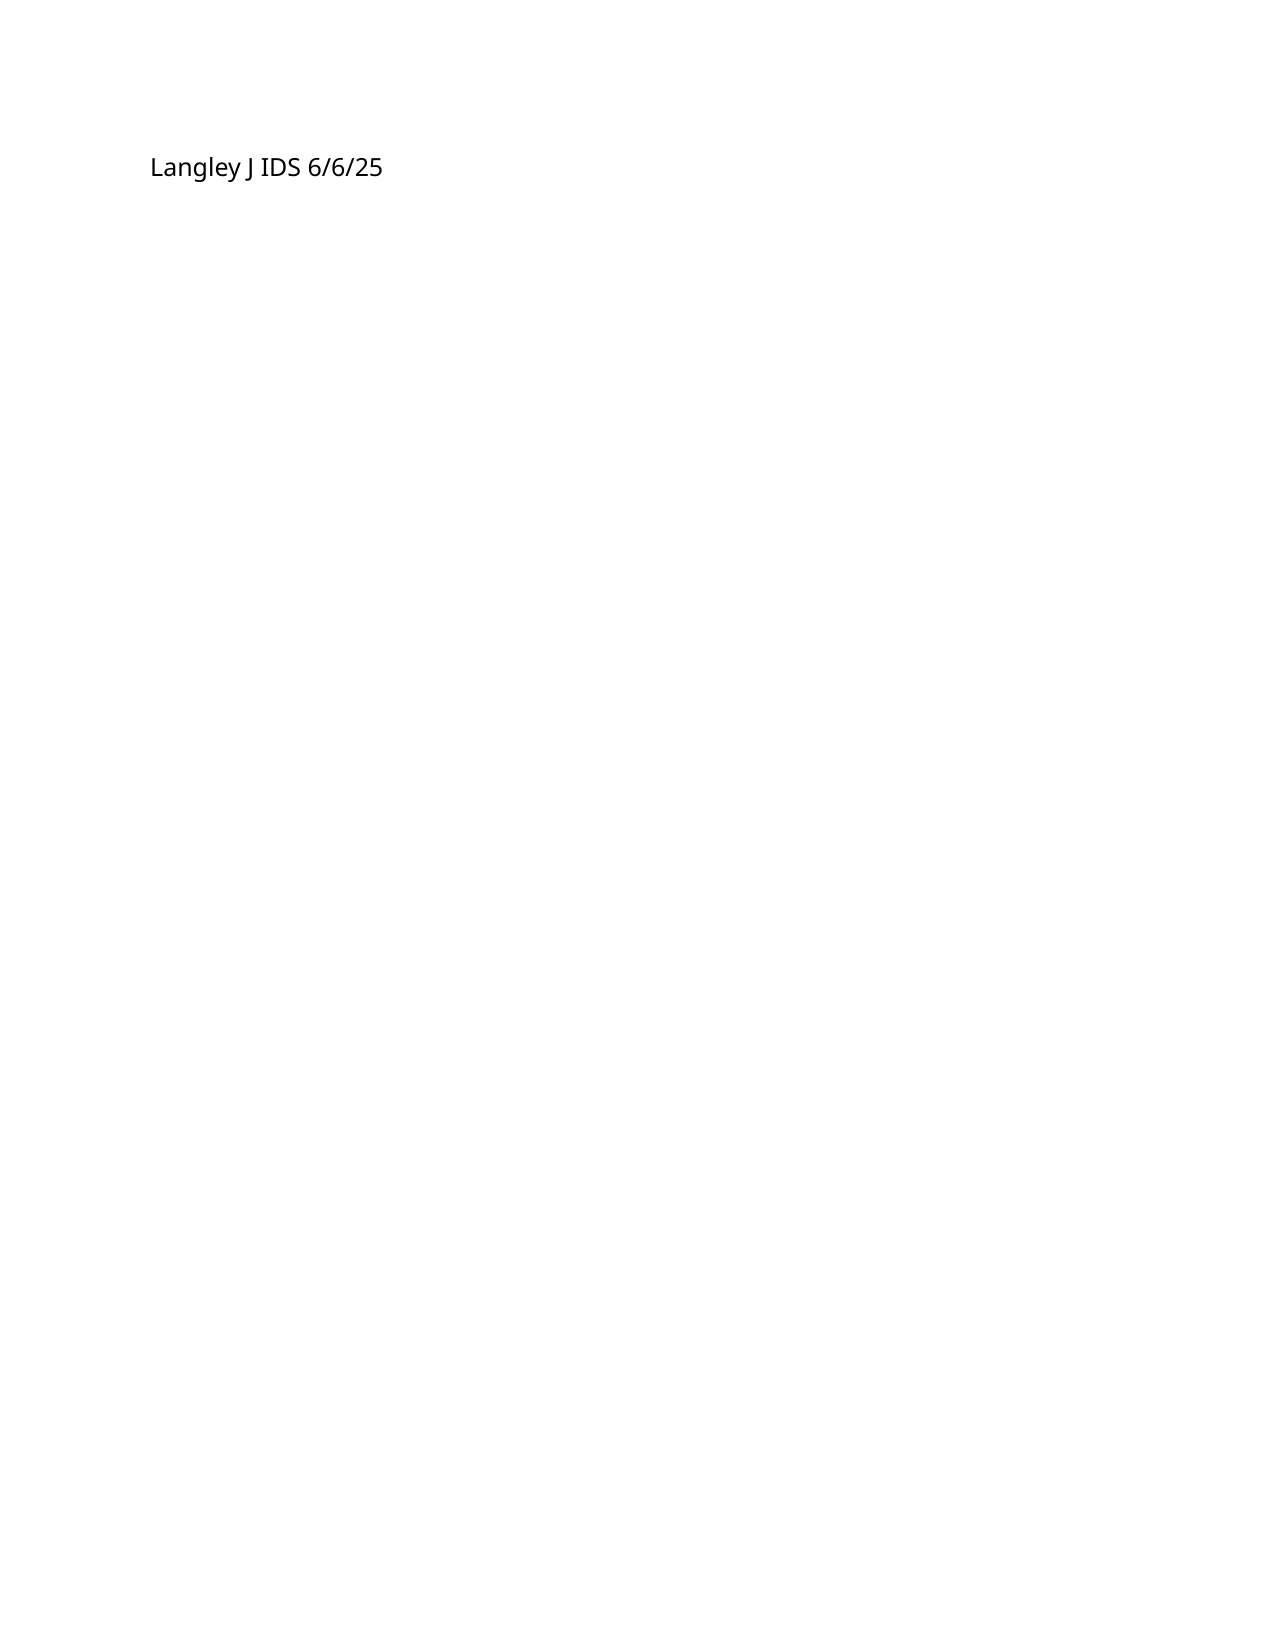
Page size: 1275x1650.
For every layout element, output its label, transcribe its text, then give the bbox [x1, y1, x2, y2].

text Langley J IDS 6/6/25 [150, 150, 1125, 184]
